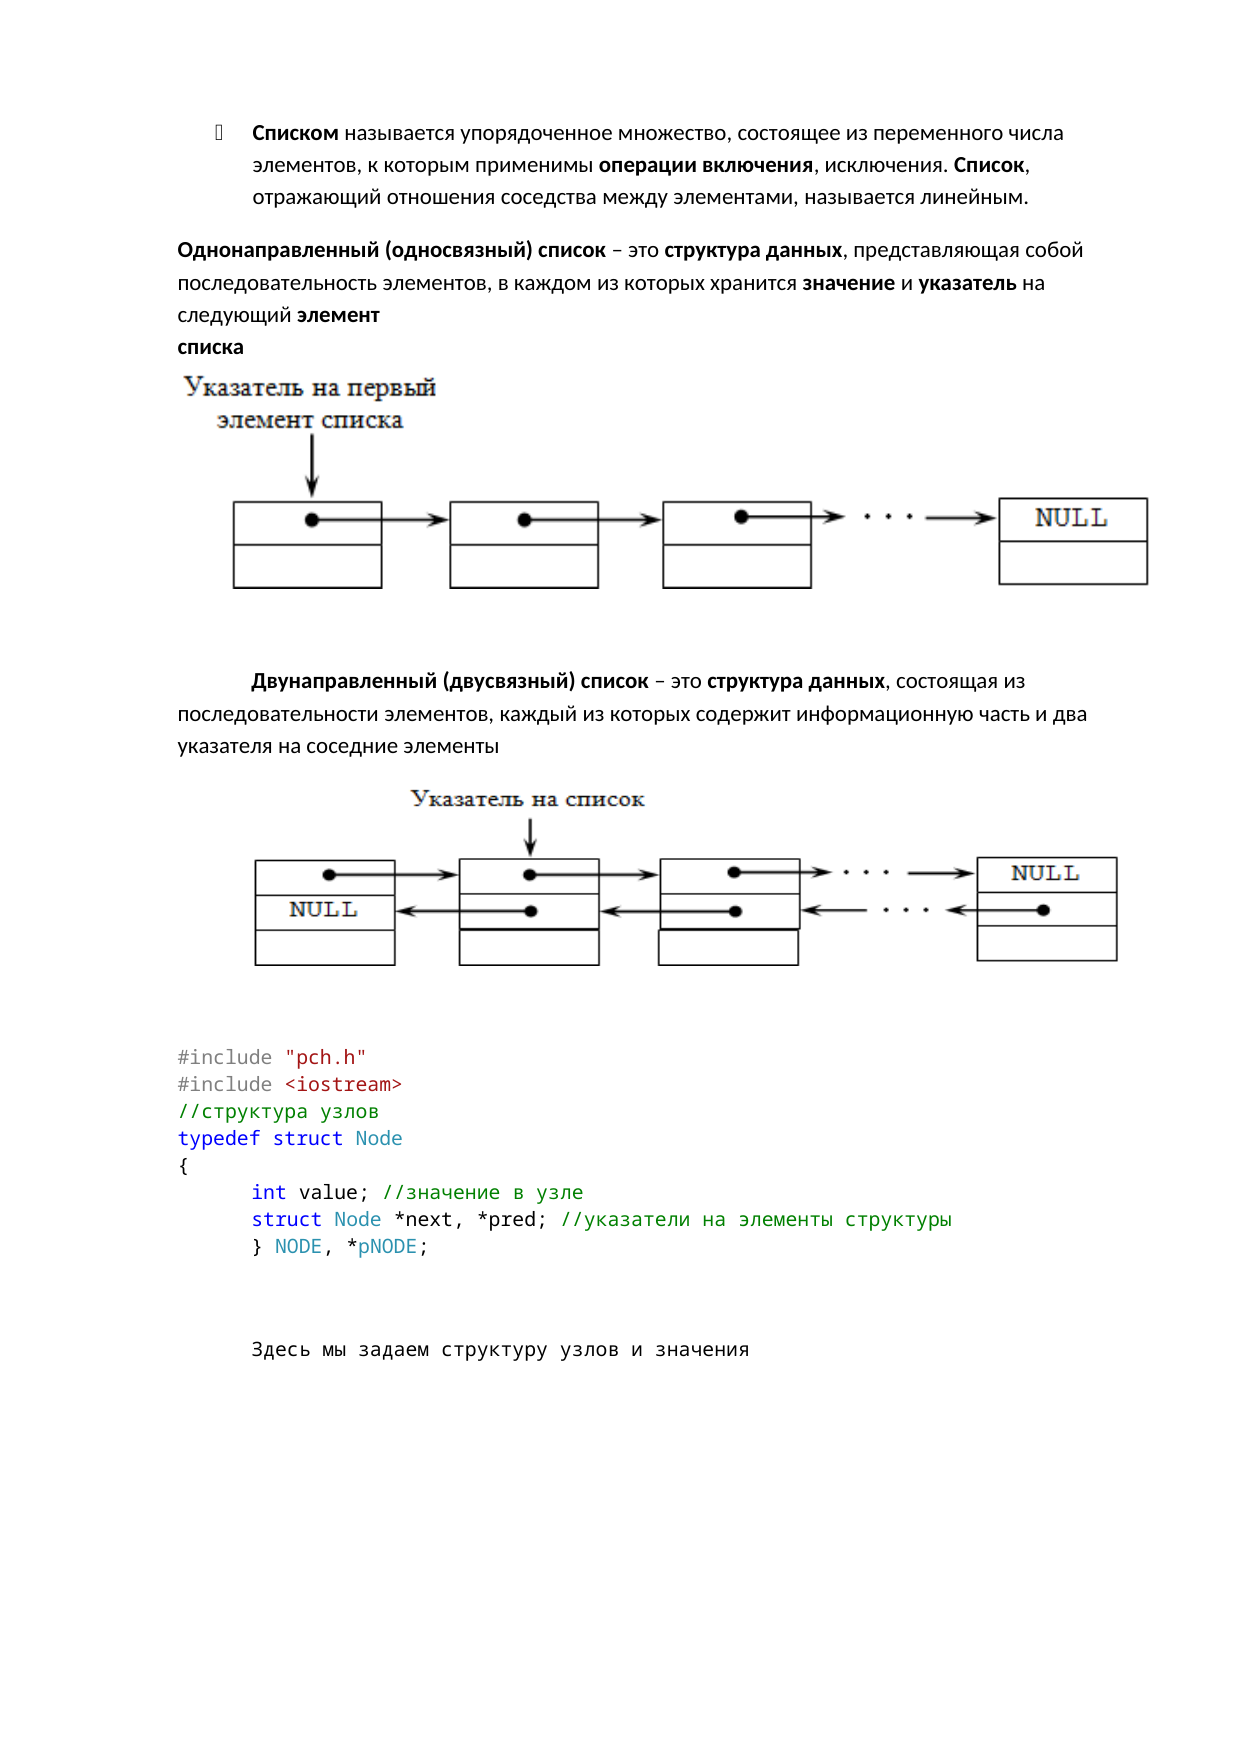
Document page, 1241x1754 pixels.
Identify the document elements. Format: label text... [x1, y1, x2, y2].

picture [177, 364, 1152, 589]
text int value; //значение в узле [177, 1178, 1152, 1205]
text { [177, 1151, 1152, 1178]
list Списком называется упорядоченное множество, состоящее из переменного числа элементов, к которым применимы операции включения, исключения. Список, отражающий отношения соседства между элементами, называется линейным. [215, 118, 1152, 211]
text } NODE, *pNODE; [177, 1232, 1152, 1259]
picture [251, 784, 1123, 966]
text struct Node *next, *pred; //указатели на элементы структуры [177, 1205, 1152, 1232]
text Двунаправленный (двусвязный) список – это структура данных, состоящая из последовательности элементов, каждый из которых содержит информационную часть и два указателя на соседние элементы [177, 667, 1152, 759]
text Однонаправленный (односвязный) список – это структура данных, представляющая собой последовательность элементов, в каждом из которых хранится значение и указатель на следующий элемент списка [177, 236, 1152, 364]
text Здесь мы задаем структуру узлов и значения [177, 1336, 1152, 1363]
text #include <iostream> [177, 1070, 1152, 1097]
text #include "pch.h" [177, 1043, 1152, 1070]
text typedef struct Node [177, 1124, 1152, 1151]
text //структура узлов [177, 1097, 1152, 1124]
